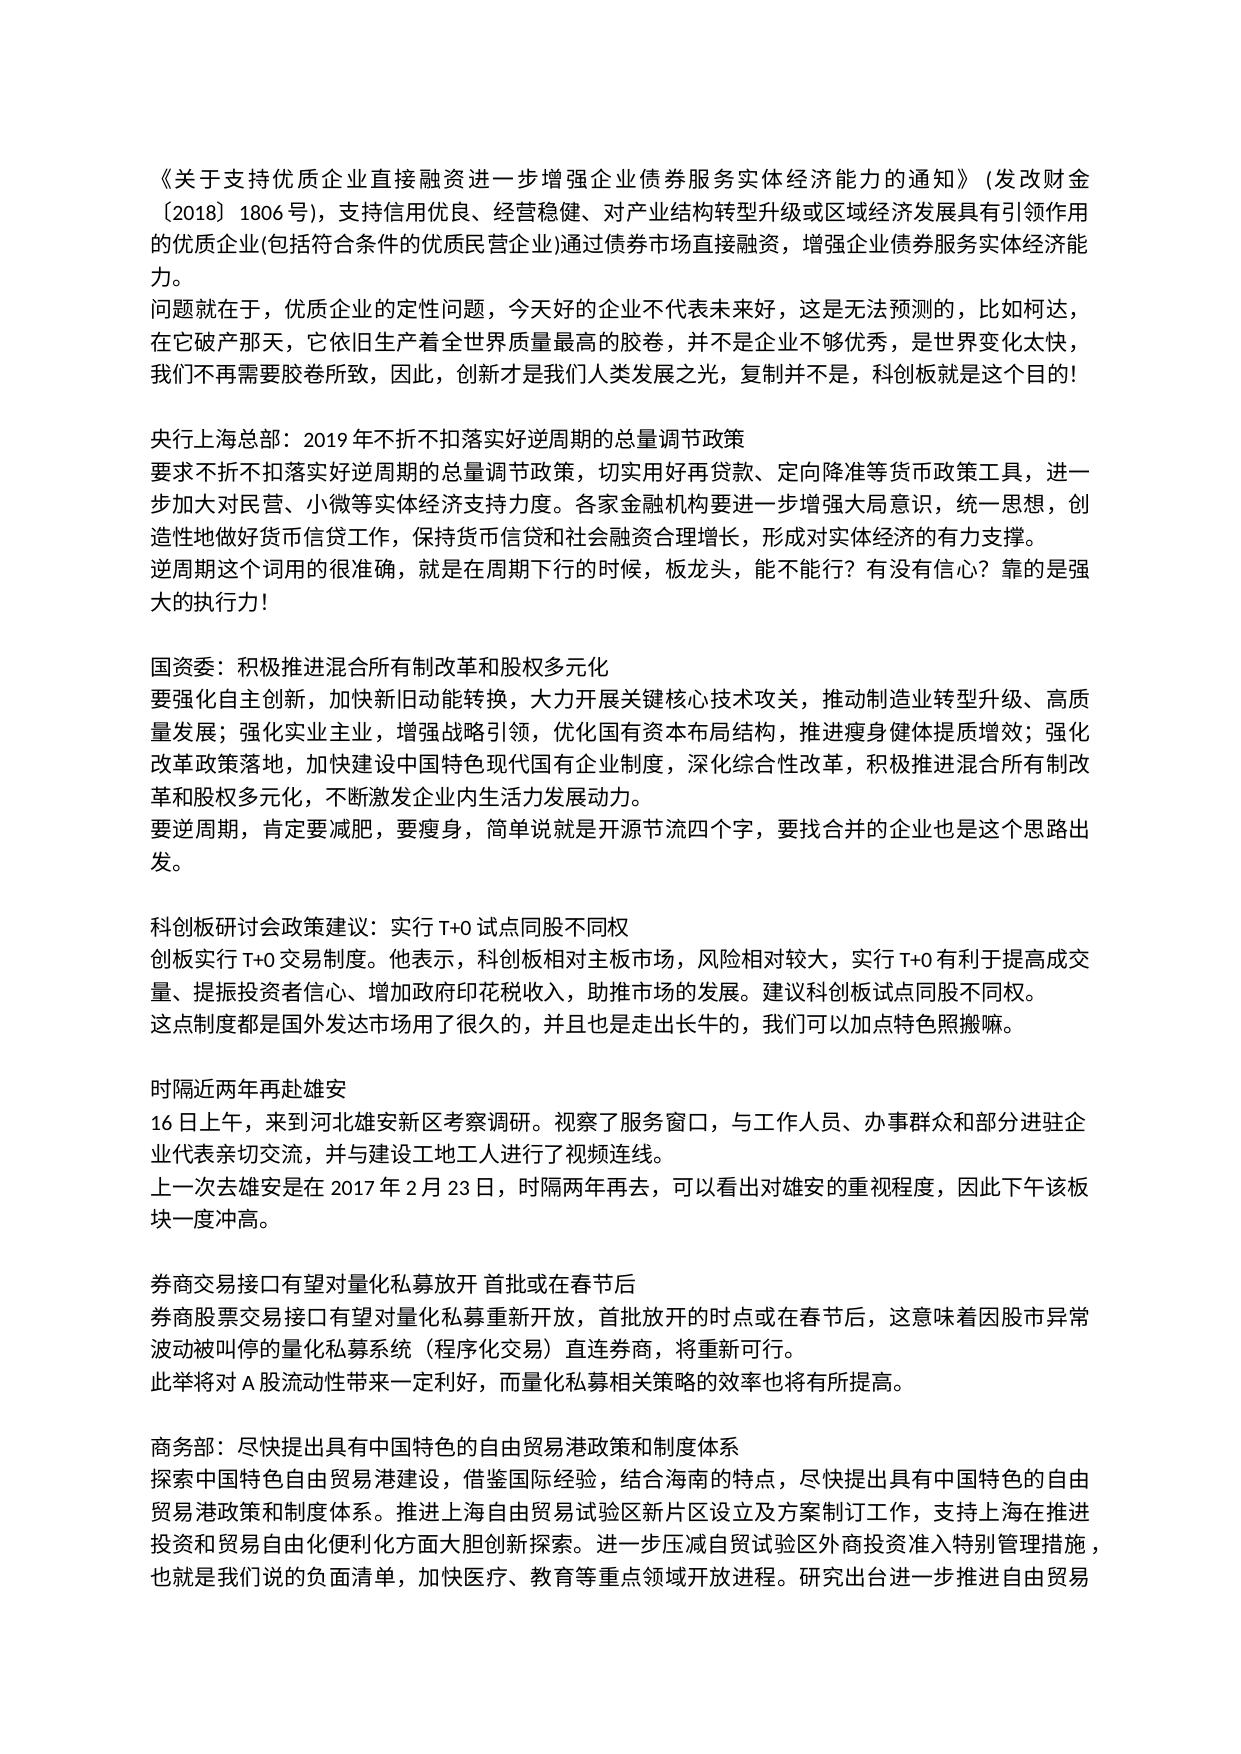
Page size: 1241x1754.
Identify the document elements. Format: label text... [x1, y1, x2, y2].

text 此举将对A股流动性带来一定利好，而量化私募相关策略的效率也将有所提高。 [150, 1364, 1090, 1397]
text 《关于支持优质企业直接融资进一步增强企业债券服务实体经济能力的通知》(发改财金〔2018〕1806号)，支持信用优良、经营稳健、对产业结构转型升级或区域经济发展具有引领作用的优质企业(包括符合条件的优质民营企业)通过债券市场直接融资，增强企业债券服务实体经济能力。 [150, 162, 1090, 292]
text 科创板研讨会政策建议：实行T+0 试点同股不同权 [150, 909, 1090, 942]
text 要逆周期，肯定要减肥，要瘦身，简单说就是开源节流四个字，要找合并的企业也是这个思路出发。 [150, 812, 1090, 877]
text 要求不折不扣落实好逆周期的总量调节政策，切实用好再贷款、定向降准等货币政策工具，进一步加大对民营、小微等实体经济支持力度。各家金融机构要进一步增强大局意识，统一思想，创造性地做好货币信贷工作，保持货币信贷和社会融资合理增长，形成对实体经济的有力支撑。 [150, 454, 1090, 552]
text 这点制度都是国外发达市场用了很久的，并且也是走出长牛的，我们可以加点特色照搬嘛。 [150, 1007, 1090, 1039]
text 券商交易接口有望对量化私募放开 首批或在春节后 [150, 1267, 1090, 1299]
text 16日上午，来到河北雄安新区考察调研。视察了服务窗口，与工作人员、办事群众和部分进驻企业代表亲切交流，并与建设工地工人进行了视频连线。 [150, 1104, 1090, 1169]
text 国资委：积极推进混合所有制改革和股权多元化 [150, 649, 1090, 682]
text 要强化自主创新，加快新旧动能转换，大力开展关键核心技术攻关，推动制造业转型升级、高质量发展；强化实业主业，增强战略引领，优化国有资本布局结构，推进瘦身健体提质增效；强化改革政策落地，加快建设中国特色现代国有企业制度，深化综合性改革，积极推进混合所有制改革和股权多元化，不断激发企业内生活力发展动力。 [150, 682, 1090, 812]
text 创板实行T+0交易制度。他表示，科创板相对主板市场，风险相对较大，实行T+0有利于提高成交量、提振投资者信心、增加政府印花税收入，助推市场的发展。建议科创板试点同股不同权。 [150, 942, 1090, 1007]
text 时隔近两年再赴雄安 [150, 1072, 1090, 1104]
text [150, 1462, 1090, 1592]
text 逆周期这个词用的很准确，就是在周期下行的时候，板龙头，能不能行？有没有信心？靠的是强大的执行力！ [150, 552, 1090, 617]
text 上一次去雄安是在2017年2月23日，时隔两年再去，可以看出对雄安的重视程度，因此下午该板块一度冲高。 [150, 1169, 1090, 1234]
text 央行上海总部：2019年不折不扣落实好逆周期的总量调节政策 [150, 422, 1090, 454]
text 券商股票交易接口有望对量化私募重新开放，首批放开的时点或在春节后，这意味着因股市异常波动被叫停的量化私募系统（程序化交易）直连券商，将重新可行。 [150, 1299, 1090, 1364]
text 问题就在于，优质企业的定性问题，今天好的企业不代表未来好，这是无法预测的，比如柯达，在它破产那天，它依旧生产着全世界质量最高的胶卷，并不是企业不够优秀，是世界变化太快，我们不再需要胶卷所致，因此，创新才是我们人类发展之光，复制并不是，科创板就是这个目的！ [150, 292, 1090, 389]
text 商务部：尽快提出具有中国特色的自由贸易港政策和制度体系 [150, 1429, 1090, 1462]
